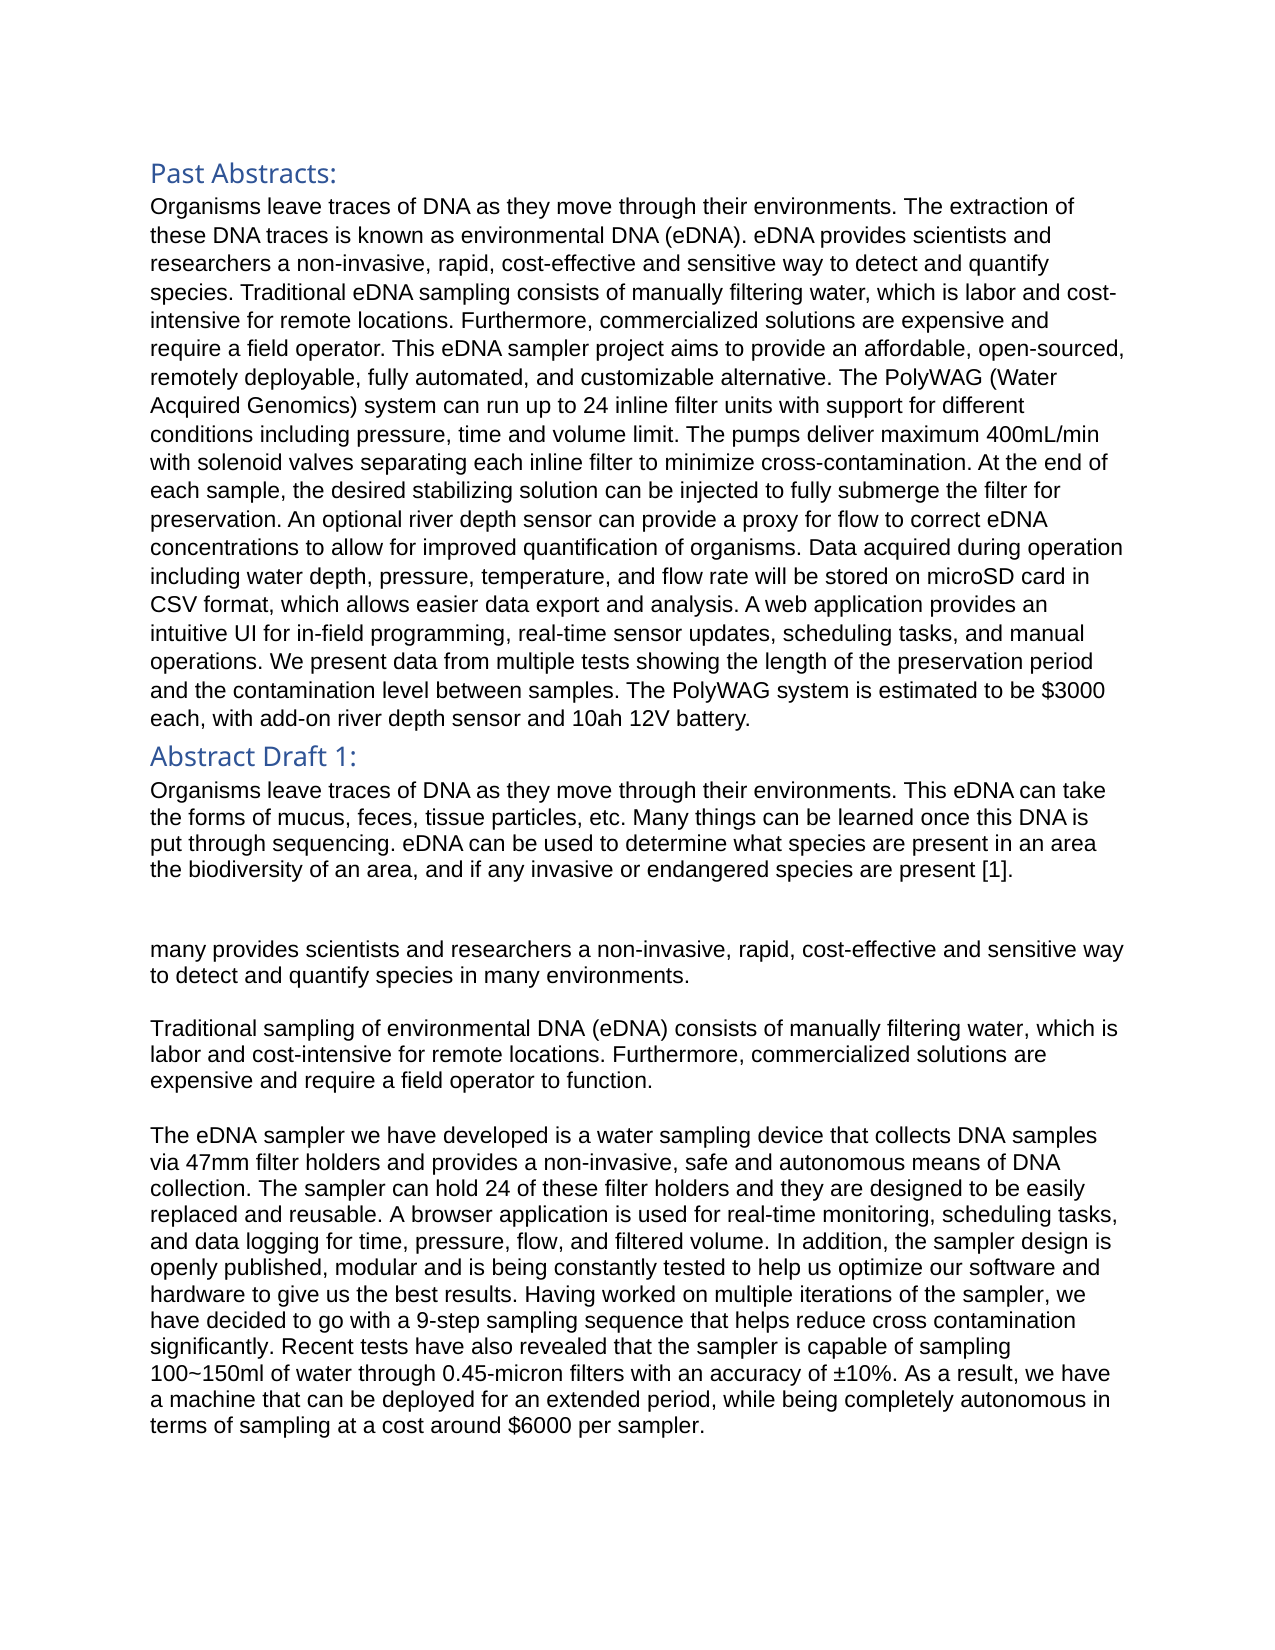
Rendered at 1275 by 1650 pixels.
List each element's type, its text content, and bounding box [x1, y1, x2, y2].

text Organisms leave traces of DNA as they move through their environments. This eDNA can take the forms of mucus, feces, tissue particles, etc. Many things can be learned once this DNA is put through sequencing. eDNA can be used to determine what species are present in an area the biodiversity of an area, and if any invasive or endangered species are present [1]. [150, 777, 1125, 883]
text The eDNA sampler we have developed is a water sampling device that collects DNA samples via 47mm filter holders and provides a non-invasive, safe and autonomous means of DNA collection. The sampler can hold 24 of these filter holders and they are designed to be easily replaced and reusable. A browser application is used for real-time monitoring, scheduling tasks, and data logging for time, pressure, flow, and filtered volume. In addition, the sampler design is openly published, modular and is being constantly tested to help us optimize our software and hardware to give us the best results. Having worked on multiple iterations of the sampler, we have decided to go with a 9-step sampling sequence that helps reduce cross contamination significantly. Recent tests have also revealed that the sampler is capable of sampling 100~150ml of water through 0.45-micron filters with an accuracy of ±10%. As a result, we have a machine that can be deployed for an extended period, while being completely autonomous in terms of sampling at a cost around $6000 per sampler. [150, 1122, 1125, 1439]
text many provides scientists and researchers a non-invasive, rapid, cost-effective and sensitive way to detect and quantify species in many environments. Traditional sampling of environmental DNA (eDNA) consists of manually filtering water, which is labor and cost-intensive for remote locations. Furthermore, commercialized solutions are expensive and require a field operator to function. [150, 936, 1125, 1094]
subtitle Past Abstracts: Organisms leave traces of DNA as they move through their environments. The extraction of these DNA traces is known as environmental DNA (eDNA). eDNA provides scientists and researchers a non-invasive, rapid, cost-effective and sensitive way to detect and quantify species. Traditional eDNA sampling consists of manually filtering water, which is labor and cost-intensive for remote locations. Furthermore, commercialized solutions are expensive and require a field operator. This eDNA sampler project aims to provide an affordable, open-sourced, remotely deployable, fully automated, and customizable alternative. The PolyWAG (Water Acquired Genomics) system can run up to 24 inline filter units with support for different conditions including pressure, time and volume limit. The pumps deliver maximum 400mL/min with solenoid valves separating each inline filter to minimize cross-contamination. At the end of each sample, the desired stabilizing solution can be injected to fully submerge the filter for preservation. An optional river depth sensor can provide a proxy for flow to correct eDNA concentrations to allow for improved quantification of organisms. Data acquired during operation including water depth, pressure, temperature, and flow rate will be stored on microSD card in CSV format, which allows easier data export and analysis. A web application provides an intuitive UI for in-field programming, real-time sensor updates, scheduling tasks, and manual operations. We present data from multiple tests showing the length of the preservation period and the contamination level between samples. The PolyWAG system is estimated to be $3000 each, with add-on river depth sensor and 10ah 12V battery. [150, 154, 1125, 731]
subtitle Abstract Draft 1: [150, 738, 1125, 774]
